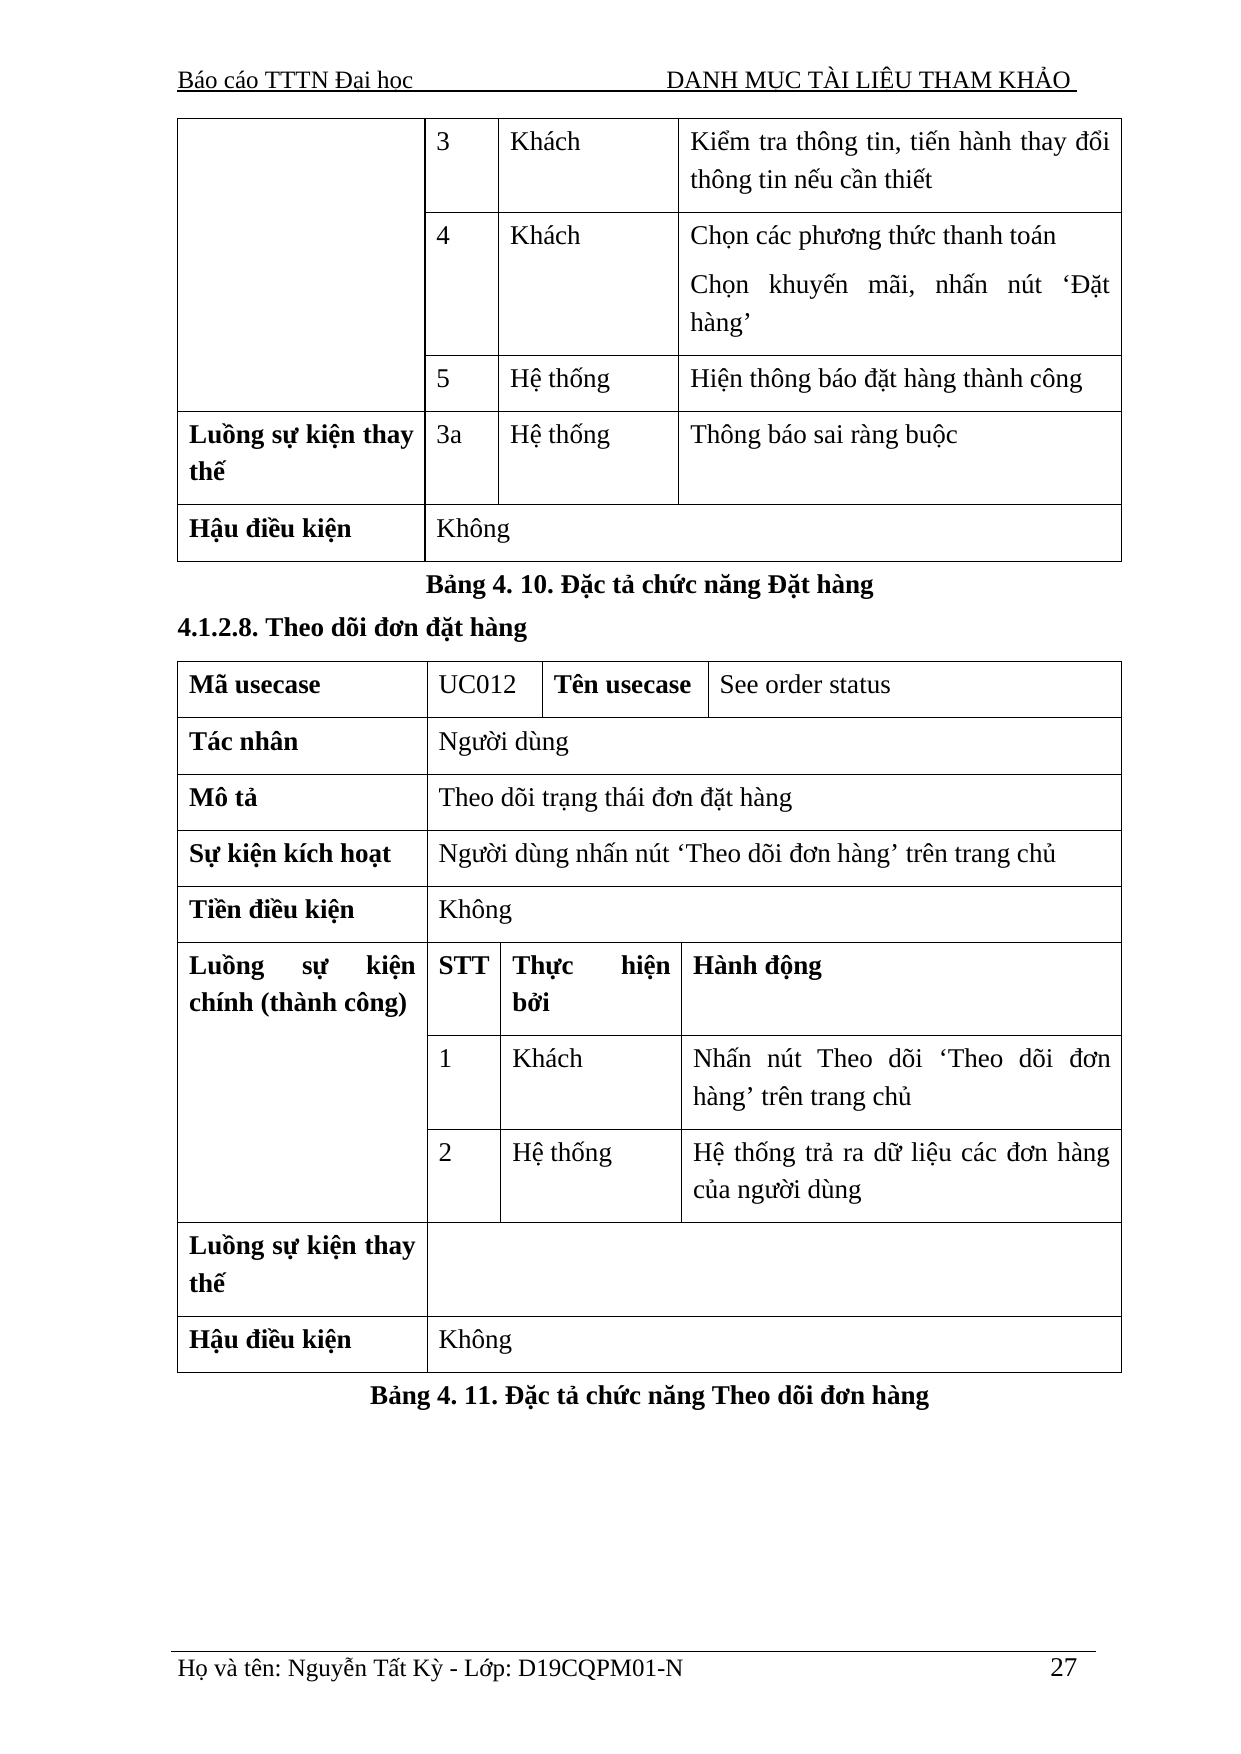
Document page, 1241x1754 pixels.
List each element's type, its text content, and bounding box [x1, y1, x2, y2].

table_cell Kiểm tra thông tin, tiến hành thay đổi thông tin nếu cần thiết [679, 119, 1121, 212]
table_cell Hiện thông báo đặt hàng thành công [679, 356, 1121, 411]
text 4.1.2.8. Theo dõi đơn đặt hàng [177, 611, 1122, 642]
table_cell Luồng sự kiện thay thế [178, 412, 424, 504]
text Bảng 4. 11. Đặc tả chức năng Theo dõi đơn hàng [177, 1379, 1122, 1410]
table_cell Theo dõi trạng thái đơn đặt hàng [428, 775, 1121, 829]
table_cell Người dùng nhấn nút ‘Theo dõi đơn hàng’ trên trang chủ [428, 831, 1121, 886]
table_cell Tác nhân [178, 718, 427, 773]
table_cell 3a [426, 412, 498, 504]
table_cell [428, 1223, 1121, 1316]
table_cell 4 [426, 213, 498, 355]
text Bảng 4. 10. Đặc tả chức năng Đặt hàng [177, 568, 1122, 599]
table_cell Luồng sự kiện thay thế [178, 1223, 427, 1316]
table_cell Luồng sự kiện chính (thành công) [178, 943, 427, 1222]
table_cell Hệ thống trả ra dữ liệu các đơn hàng của người dùng [682, 1130, 1121, 1222]
table_cell Hệ thống [501, 1130, 681, 1222]
table_cell Khách [499, 213, 678, 355]
table_cell Mô tả [178, 775, 427, 829]
table_cell Thông báo sai ràng buộc [679, 412, 1121, 504]
table_cell Người dùng [428, 718, 1121, 773]
table_header Tên usecase [543, 662, 708, 717]
table_cell Hậu điều kiện [178, 1317, 427, 1372]
table_cell Tiền điều kiện [178, 887, 427, 942]
table_cell Thực hiện bởi [501, 943, 681, 1035]
table_cell Hệ thống [499, 356, 678, 411]
table_cell Hành động [682, 943, 1121, 1035]
table_cell 2 [428, 1130, 500, 1222]
table_cell Chọn các phương thức thanh toán Chọn khuyến mãi, nhấn nút ‘Đặt hàng’ [679, 213, 1121, 355]
table_header Mã usecase [178, 662, 427, 717]
table_cell STT [428, 943, 500, 1035]
table_header See order status [709, 662, 1121, 717]
table_header UC012 [428, 662, 542, 717]
table_cell Khách [501, 1036, 681, 1129]
table_cell Khách [499, 119, 678, 212]
table_cell Hệ thống [499, 412, 678, 504]
table_cell Không [426, 505, 1121, 561]
table_cell 5 [426, 356, 498, 411]
table_cell Sự kiện kích hoạt [178, 831, 427, 886]
table_cell 3 [426, 119, 498, 212]
table_cell Nhấn nút Theo dõi ‘Theo dõi đơn hàng’ trên trang chủ [682, 1036, 1121, 1129]
table_cell Không [428, 887, 1121, 942]
table_cell Không [428, 1317, 1121, 1372]
table_cell Hậu điều kiện [178, 505, 424, 561]
table_cell 1 [428, 1036, 500, 1129]
